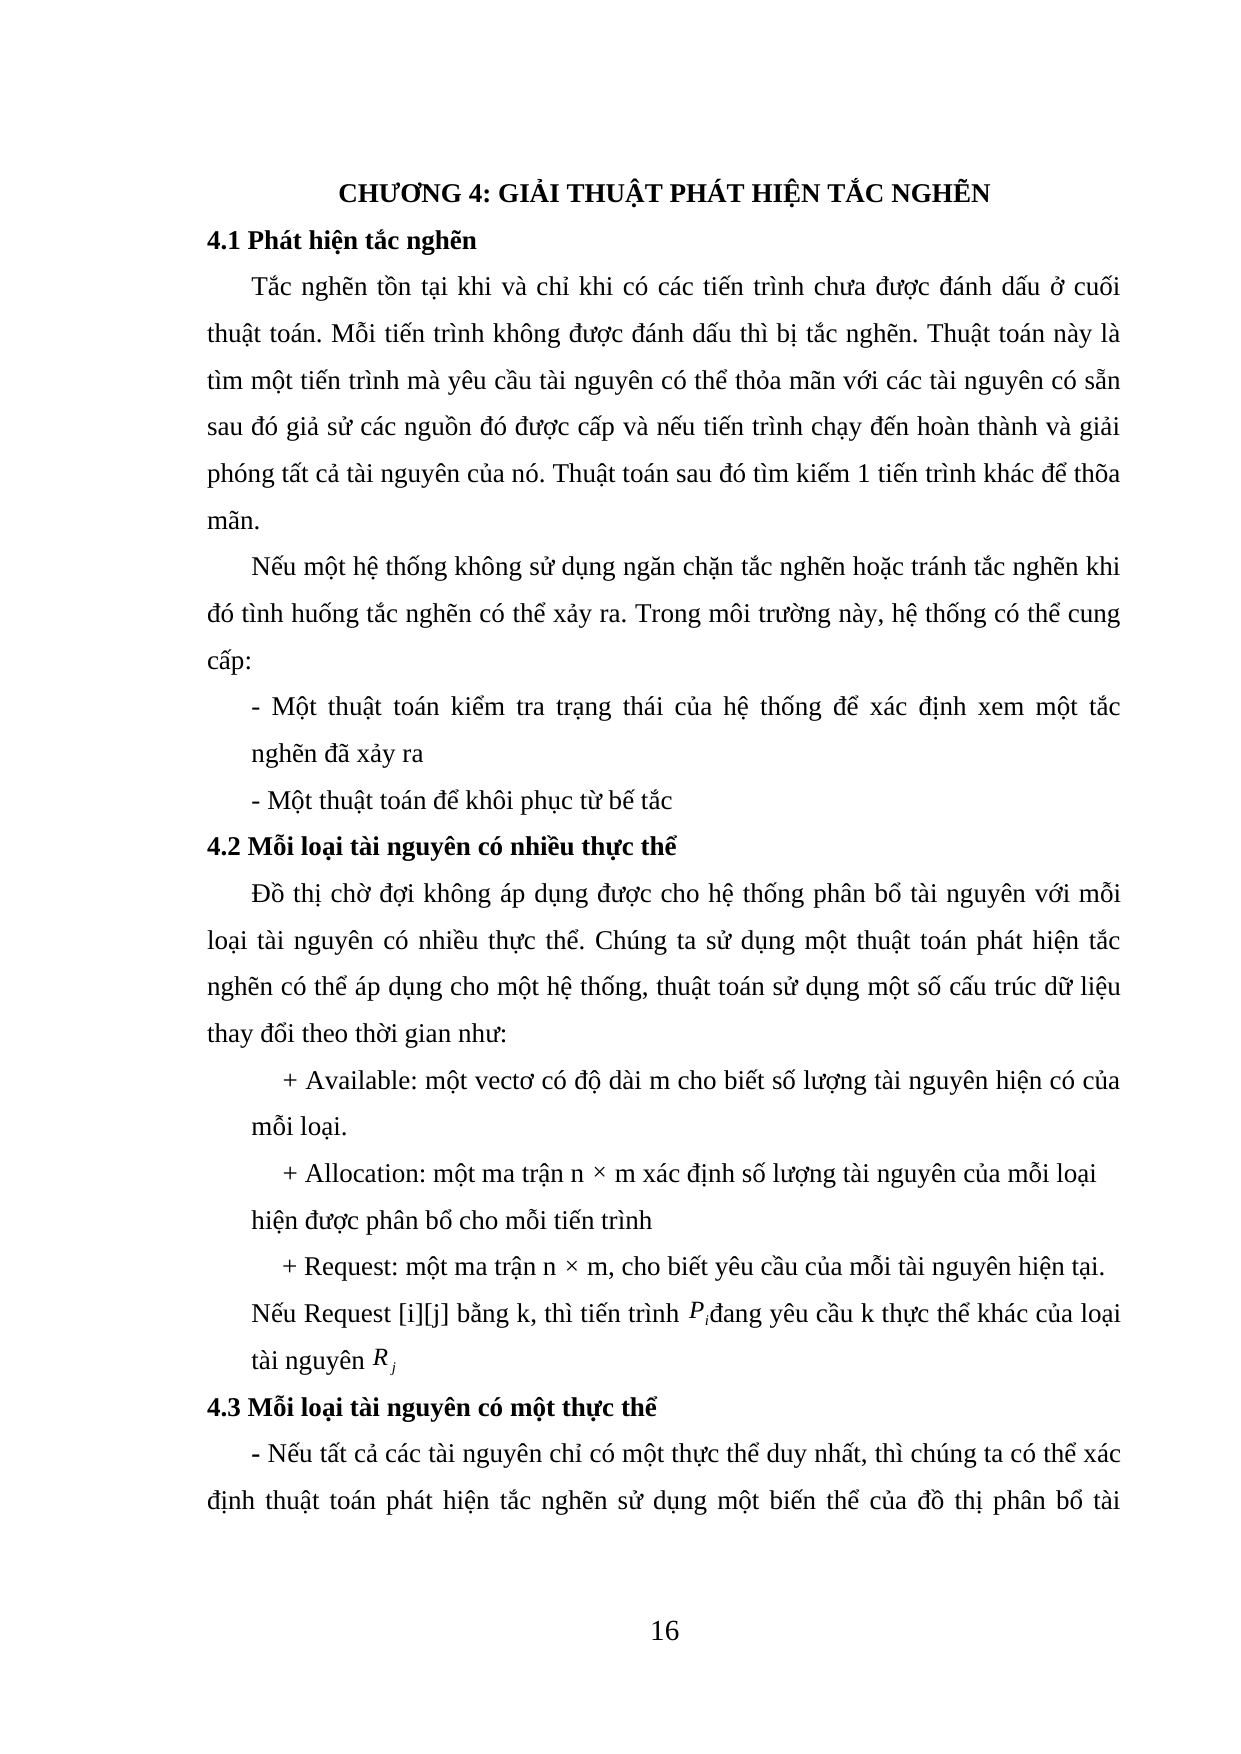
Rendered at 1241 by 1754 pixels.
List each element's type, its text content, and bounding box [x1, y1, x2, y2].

text Nếu Request [i][j] bằng k, thì tiến trình đang yêu cầu k thực thể khác của loại tài nguyên [251, 1297, 1122, 1375]
text - Một thuật toán kiểm tra trạng thái của hệ thống để xác định xem một tắc nghẽn đã xảy ra [251, 691, 1122, 768]
subtitle 4.3 Mỗi loại tài nguyên có một thực thể [207, 1391, 1122, 1422]
subtitle 4.2 Mỗi loại tài nguyên có nhiều thực thể [207, 831, 1122, 862]
subtitle CHƯƠNG 4: GIẢI THUẬT PHÁT HIỆN TẮC NGHẼN [207, 177, 1122, 208]
text + Available: một vectơ có độ dài m cho biết số lượng tài nguyên hiện có của mỗi loại. [251, 1064, 1122, 1142]
text Đồ thị chờ đợi không áp dụng được cho hệ thống phân bổ tài nguyên với mỗi loại tài nguyên có nhiều thực thể. Chúng ta sử dụng một thuật toán phát hiện tắc nghẽn có thể áp dụng cho một hệ thống, thuật toán sử dụng một số cấu trúc dữ liệu thay đổi theo thời gian như: [207, 877, 1122, 1048]
text Tắc nghẽn tồn tại khi và chỉ khi có các tiến trình chưa được đánh dấu ở cuối thuật toán. Mỗi tiến trình không được đánh dấu thì bị tắc nghẽn. Thuật toán này là tìm một tiến trình mà yêu cầu tài nguyên có thể thỏa mãn với các tài nguyên có sẵn sau đó giả sử các nguồn đó được cấp và nếu tiến trình chạy đến hoàn thành và giải phóng tất cả tài nguyên của nó. Thuật toán sau đó tìm kiếm 1 tiến trình khác để thõa mãn. [207, 271, 1122, 535]
subtitle 4.1 Phát hiện tắc nghẽn [207, 224, 1122, 255]
text Nếu một hệ thống không sử dụng ngăn chặn tắc nghẽn hoặc tránh tắc nghẽn khi đó tình huống tắc nghẽn có thể xảy ra. Trong môi trường này, hệ thống có thể cung cấp: [207, 551, 1122, 675]
text hiện được phân bổ cho mỗi tiến trình [251, 1204, 1122, 1235]
text - Một thuật toán để khôi phục từ bế tắc [207, 784, 1122, 815]
text + Allocation: một ma trận n m xác định số lượng tài nguyên của mỗi loại [251, 1157, 1122, 1188]
text + Request: một ma trận n m, cho biết yêu cầu của mỗi tài nguyên hiện tại. [251, 1251, 1122, 1282]
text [207, 1438, 1122, 1515]
